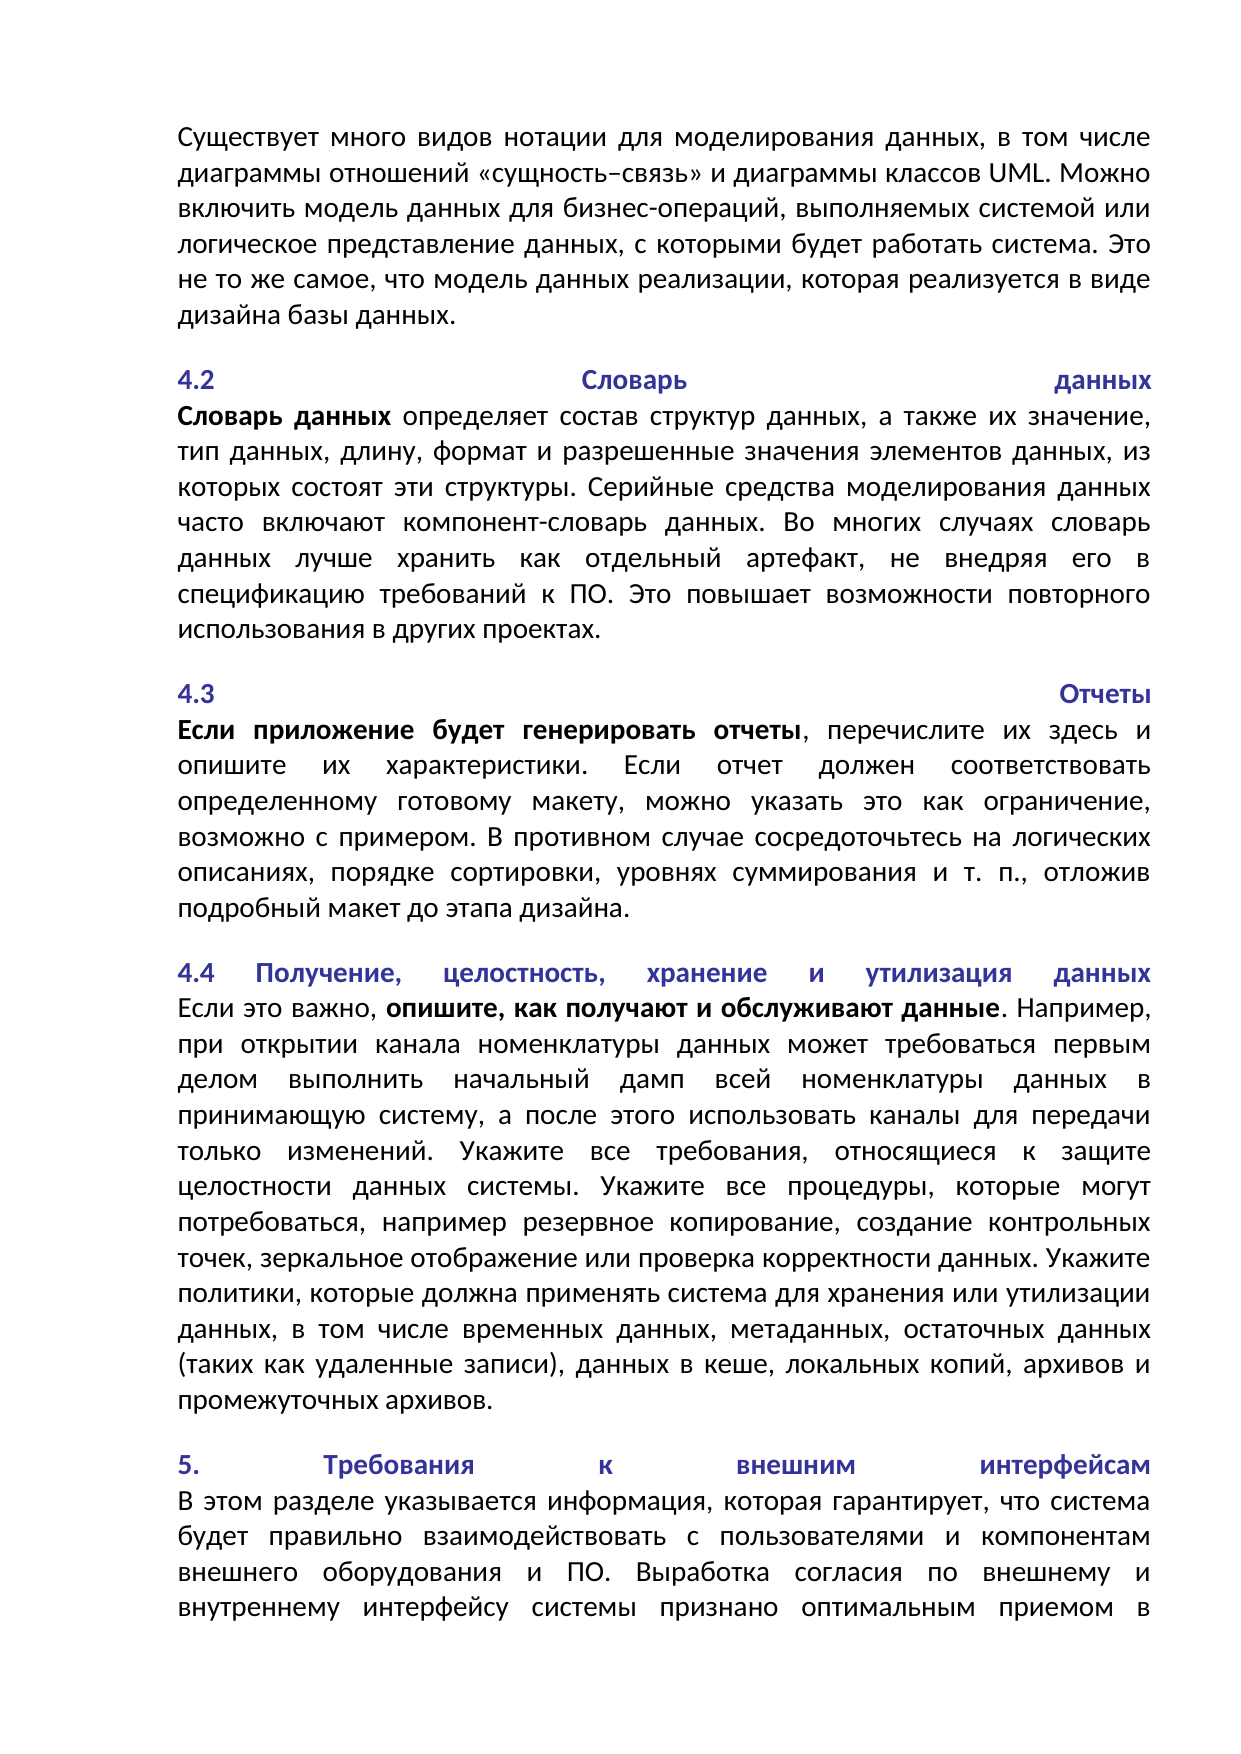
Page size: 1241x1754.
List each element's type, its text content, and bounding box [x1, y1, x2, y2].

text 4.2 Словарь данных Словарь данных определяет состав структур данных, а также их значение, тип данных, длину, формат и разрешенные значения элементов данных, из которых состоят эти структуры. Серийные средства моделирования данных часто включают компонент-словарь данных. Во многих случаях словарь данных лучше хранить как отдельный артефакт, не внедряя его в спецификацию требований к ПО. Это повышает возможности повторного использования в других проектах. [177, 361, 1152, 646]
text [177, 118, 1152, 332]
text 4.3 Отчеты Если приложение будет генерировать отчеты, перечислите их здесь и опишите их характеристики. Если отчет должен соответствовать определенному готовому макету, можно указать это как ограничение, возможно с примером. В противном случае сосредоточьтесь на логических описаниях, порядке сортировки, уровнях суммирования и т. п., отложив подробный макет до этапа дизайна. [177, 675, 1152, 924]
text 4.4 Получение, целостность, хранение и утилизация данных Если это важно, опишите, как получают и обслуживают данные. Например, при открытии канала номенклатуры данных может требоваться первым делом выполнить начальный дамп всей номенклатуры данных в принимающую систему, а после этого использовать каналы для передачи только изменений. Укажите все требования, относящиеся к защите целостности данных системы. Укажите все процедуры, которые могут потребоваться, например резервное копирование, создание контрольных точек, зеркальное отображение или проверка корректности данных. Укажите политики, которые должна применять система для хранения или утилизации данных, в том числе временных данных, метаданных, остаточных данных (таких как удаленные записи), данных в кеше, локальных копий, архивов и промежуточных архивов. [177, 954, 1152, 1417]
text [177, 1446, 1152, 1624]
